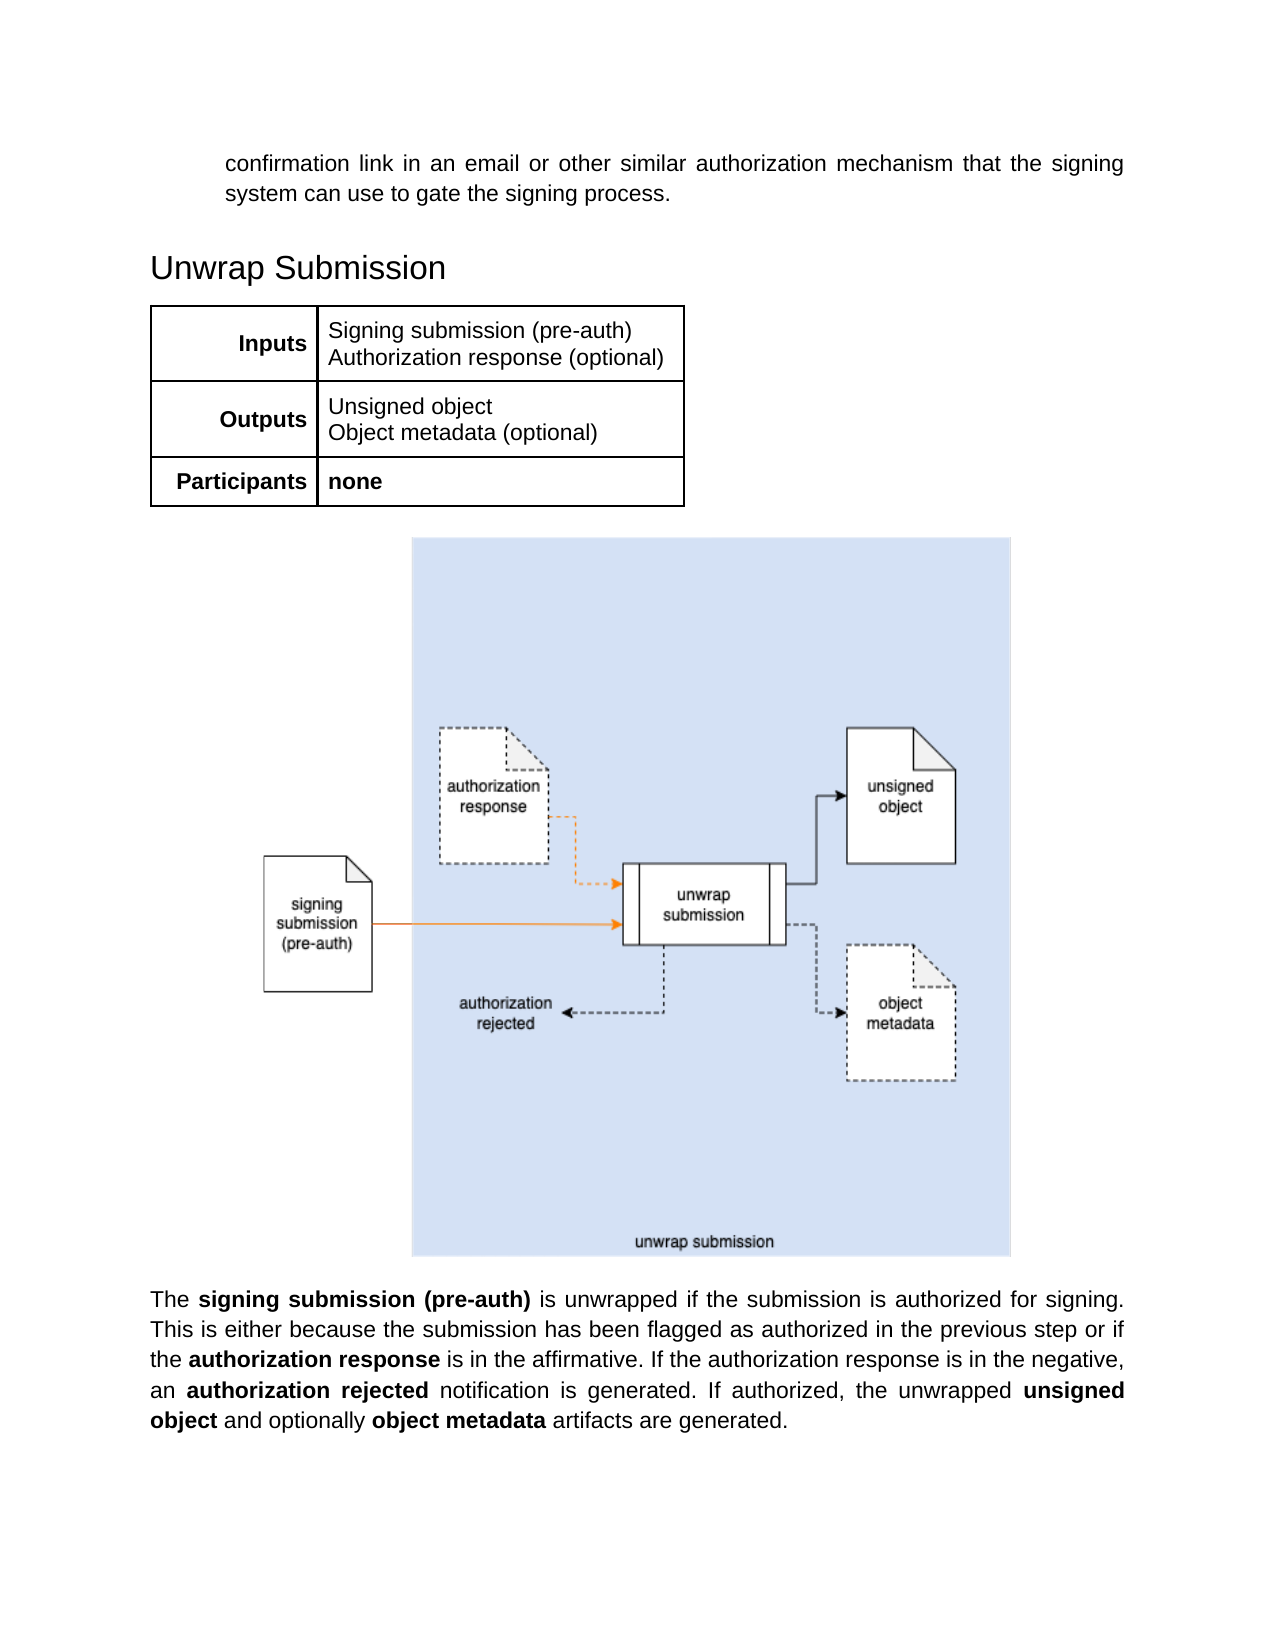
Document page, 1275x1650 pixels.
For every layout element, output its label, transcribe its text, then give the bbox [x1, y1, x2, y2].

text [150, 150, 1125, 207]
table_header Signing submission (pre-auth) Authorization response (optional) [319, 307, 683, 380]
table_header Inputs [152, 307, 316, 380]
table_cell Outputs [152, 382, 316, 456]
table_cell none [319, 458, 683, 505]
picture [263, 537, 1012, 1257]
table_cell Unsigned object Object metadata (optional) [319, 382, 683, 456]
subtitle Unwrap Submission [150, 248, 1125, 286]
table_cell Participants [152, 458, 316, 505]
text The signing submission (pre-auth) is unwrapped if the submission is authorized for signing. This is either because the submission has been flagged as authorized in the previous step or if the authorization response is in the affirmative. If the authorization response is in the negative, an authorization rejected notification is generated. If authorized, the unwrapped unsigned object and optionally object metadata artifacts are generated. [150, 1286, 1125, 1433]
